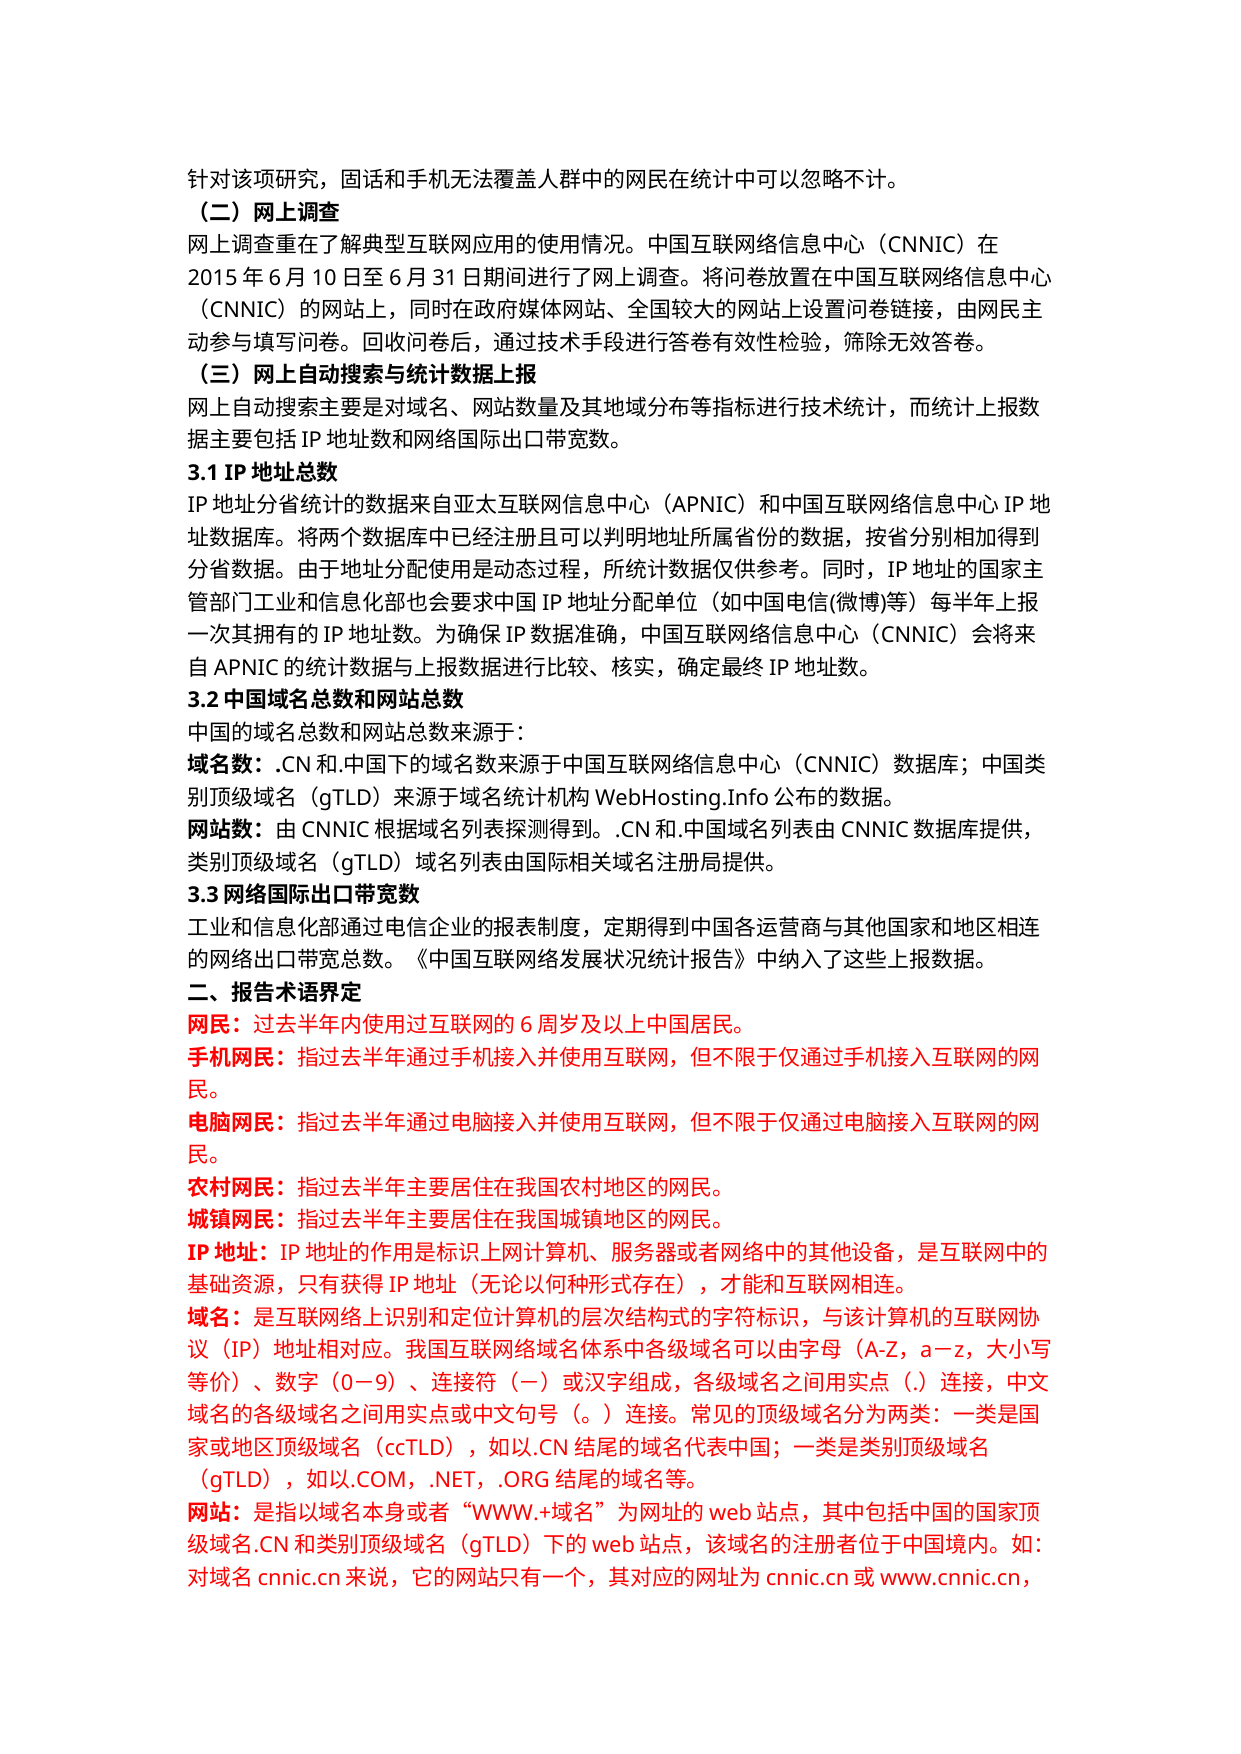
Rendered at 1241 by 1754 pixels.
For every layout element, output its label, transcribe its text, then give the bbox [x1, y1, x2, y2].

text 手机网民：指过去半年通过手机接入并使用互联网，但不限于仅通过手机接入互联网的网民。 [187, 1039, 1053, 1104]
text 网站数：由CNNIC根据域名列表探测得到。.CN和.中国域名列表由CNNIC数据库提供，类别顶级域名（gTLD）域名列表由国际相关域名注册局提供。 [187, 812, 1053, 877]
text 工业和信息化部通过电信企业的报表制度，定期得到中国各运营商与其他国家和地区相连的网络出口带宽总数。《中国互联网络发展状况统计报告》中纳入了这些上报数据。 [187, 909, 1053, 974]
text 二、报告术语界定 [187, 974, 1053, 1007]
text 3.2中国域名总数和网站总数 [187, 682, 1053, 714]
text 域名：是互联网络上识别和定位计算机的层次结构式的字符标识，与该计算机的互联网协议（IP）地址相对应。我国互联网络域名体系中各级域名可以由字母（A-Z，a－z，大小写等价）、数字（0－9）、连接符（－）或汉字组成，各级域名之间用实点（.）连接，中文域名的各级域名之间用实点或中文句号（。）连接。常见的顶级域名分为两类：一类是国家或地区顶级域名（ccTLD），如以.CN 结尾的域名代表中国；一类是类别顶级域名（gTLD），如以.COM，.NET，.ORG 结尾的域名等。 [187, 1299, 1053, 1494]
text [187, 1494, 1053, 1592]
text 针对该项研究，固话和手机无法覆盖人群中的网民在统计中可以忽略不计。 [187, 162, 1053, 194]
text IP地址：IP地址的作用是标识上网计算机、服务器或者网络中的其他设备，是互联网中的基础资源，只有获得IP地址（无论以何种形式存在），才能和互联网相连。 [187, 1234, 1053, 1299]
text 农村网民：指过去半年主要居住在我国农村地区的网民。 [187, 1169, 1053, 1202]
text 中国的域名总数和网站总数来源于： [187, 714, 1053, 747]
text IP地址分省统计的数据来自亚太互联网信息中心（APNIC）和中国互联网络信息中心IP地址数据库。将两个数据库中已经注册且可以判明地址所属省份的数据，按省分别相加得到分省数据。由于地址分配使用是动态过程，所统计数据仅供参考。同时，IP地址的国家主管部门工业和信息化部也会要求中国IP地址分配单位（如中国电信(微博)等）每半年上报一次其拥有的IP地址数。为确保IP数据准确，中国互联网络信息中心（CNNIC）会将来自APNIC的统计数据与上报数据进行比较、核实，确定最终IP地址数。 [187, 487, 1053, 682]
text （二）网上调查 [187, 194, 1053, 227]
text 域名数：.CN和.中国下的域名数来源于中国互联网络信息中心（CNNIC）数据库；中国类别顶级域名（gTLD）来源于域名统计机构WebHosting.Info公布的数据。 [187, 747, 1053, 812]
text 电脑网民：指过去半年通过电脑接入并使用互联网，但不限于仅通过电脑接入互联网的网民。 [187, 1104, 1053, 1169]
text 网民：过去半年内使用过互联网的6周岁及以上中国居民。 [187, 1007, 1053, 1039]
text 网上自动搜索主要是对域名、网站数量及其地域分布等指标进行技术统计，而统计上报数据主要包括IP地址数和网络国际出口带宽数。 [187, 389, 1053, 454]
text （三）网上自动搜索与统计数据上报 [187, 357, 1053, 389]
text 城镇网民：指过去半年主要居住在我国城镇地区的网民。 [187, 1202, 1053, 1234]
text 网上调查重在了解典型互联网应用的使用情况。中国互联网络信息中心（CNNIC）在2015年6月10日至6月31日期间进行了网上调查。将问卷放置在中国互联网络信息中心（CNNIC）的网站上，同时在政府媒体网站、全国较大的网站上设置问卷链接，由网民主动参与填写问卷。回收问卷后，通过技术手段进行答卷有效性检验，筛除无效答卷。 [187, 227, 1053, 357]
text 3.1 IP地址总数 [187, 454, 1053, 487]
text 3.3网络国际出口带宽数 [187, 877, 1053, 909]
